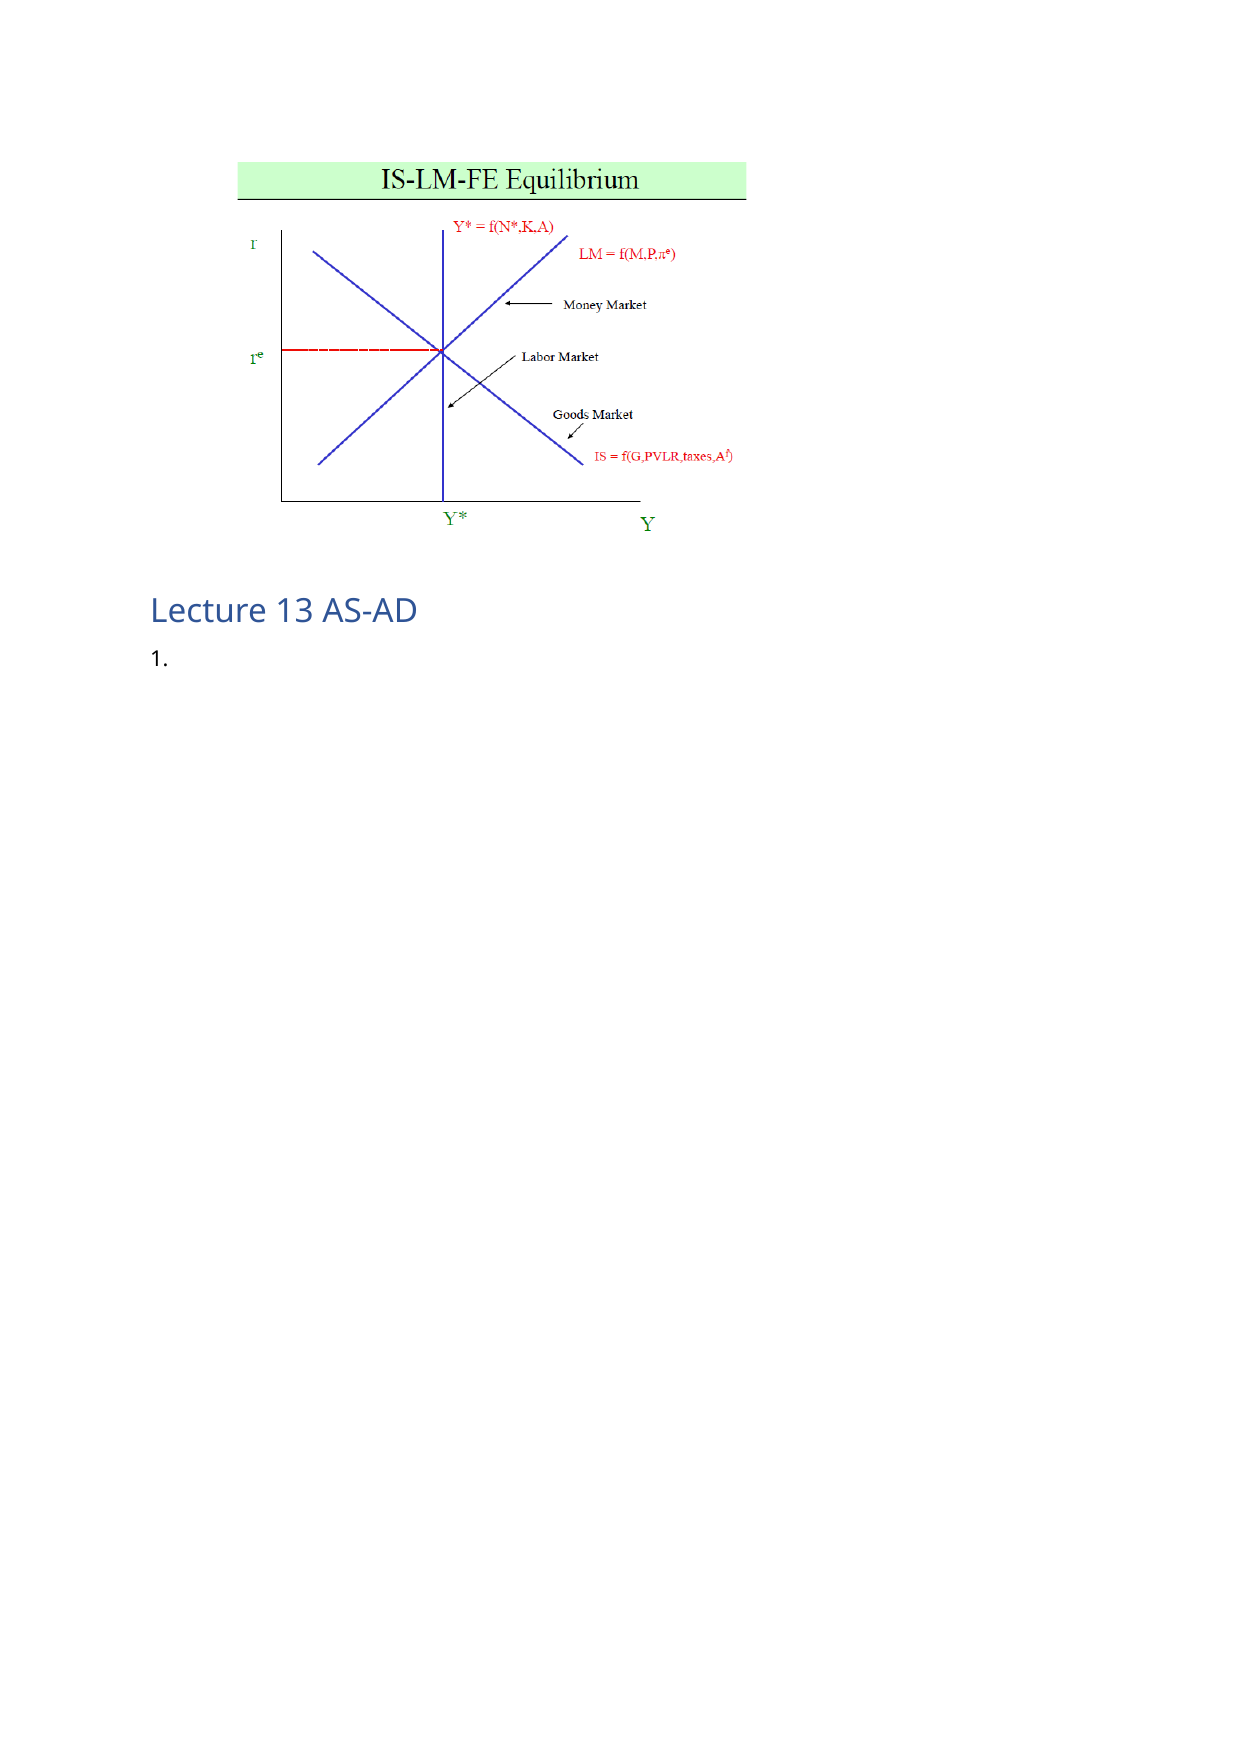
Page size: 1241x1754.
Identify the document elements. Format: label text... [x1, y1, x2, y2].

subtitle Lecture 13 AS-AD [150, 577, 1090, 642]
picture [237, 162, 747, 544]
